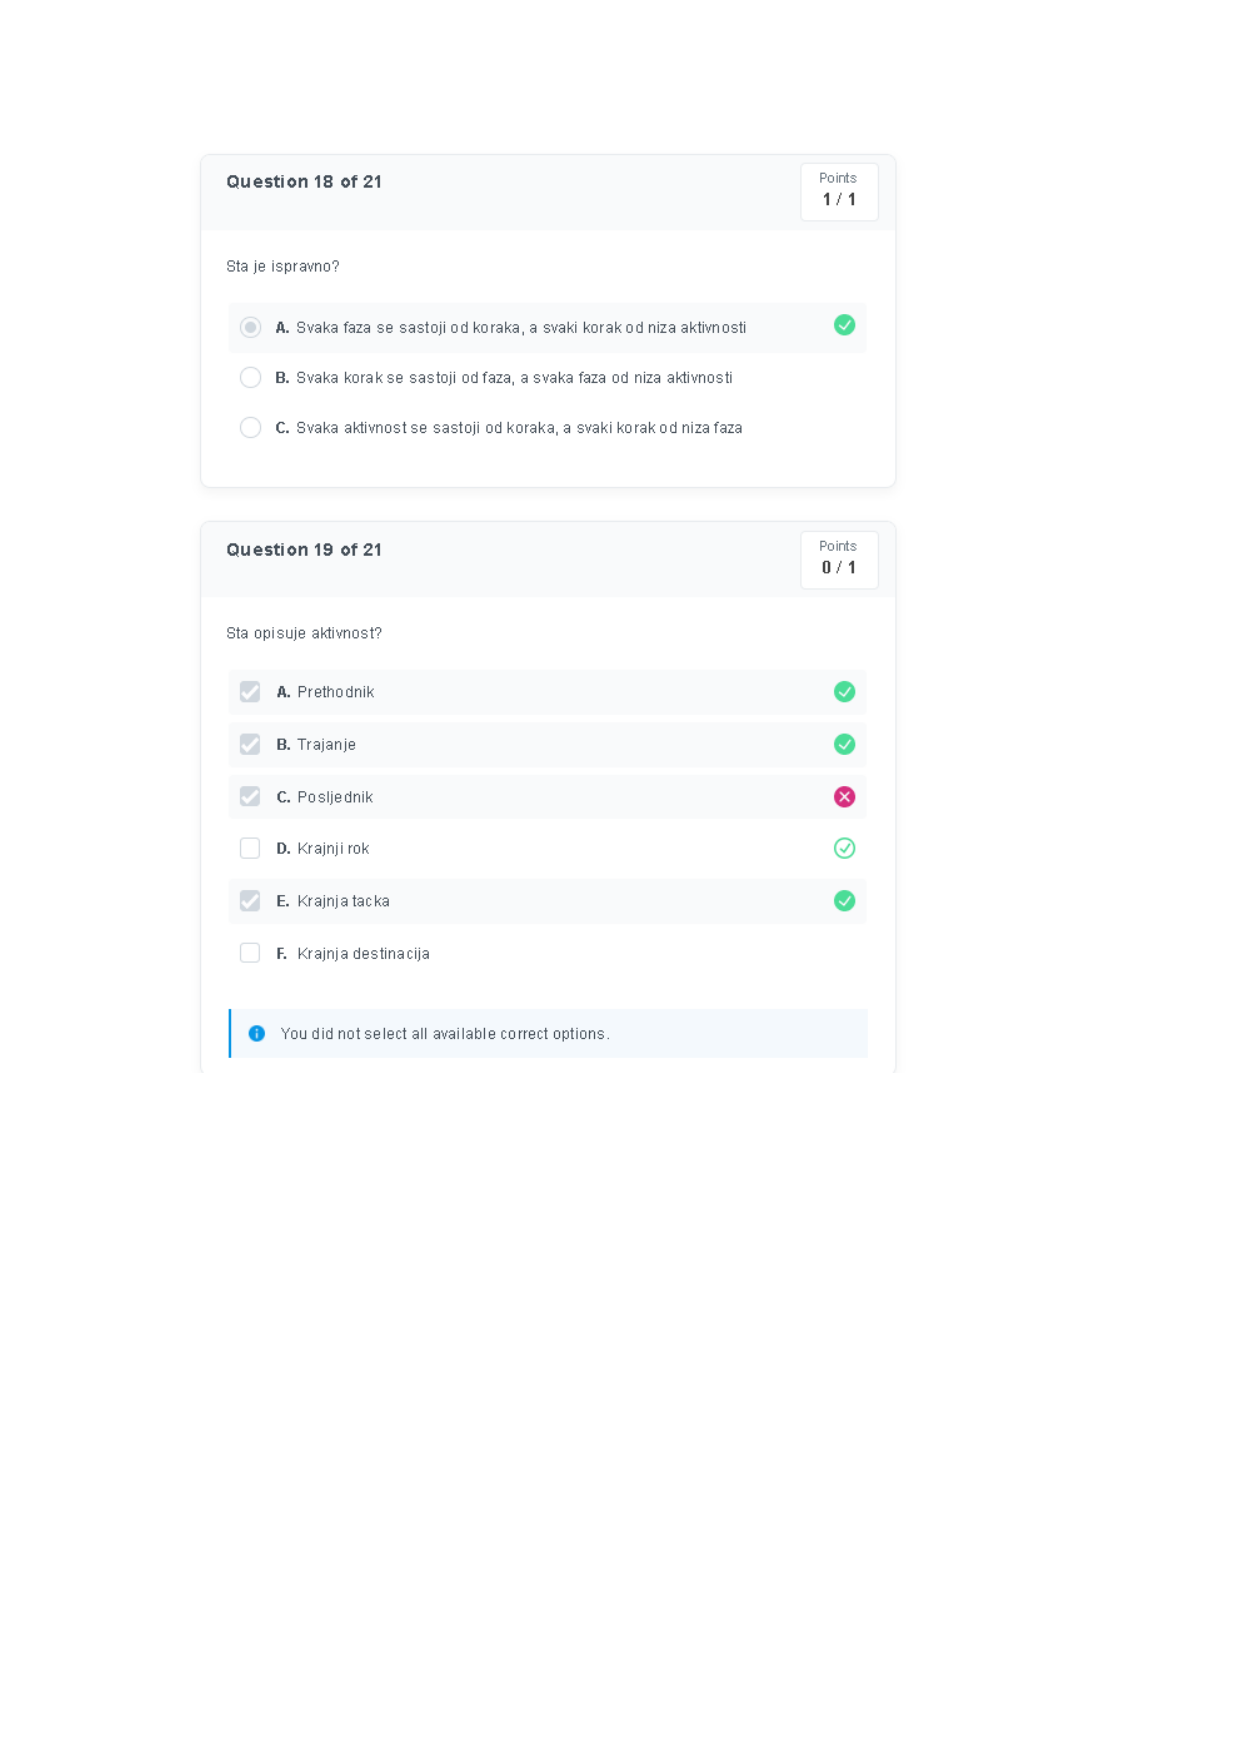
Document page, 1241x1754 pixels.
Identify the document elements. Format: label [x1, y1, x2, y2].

picture [150, 150, 973, 1073]
